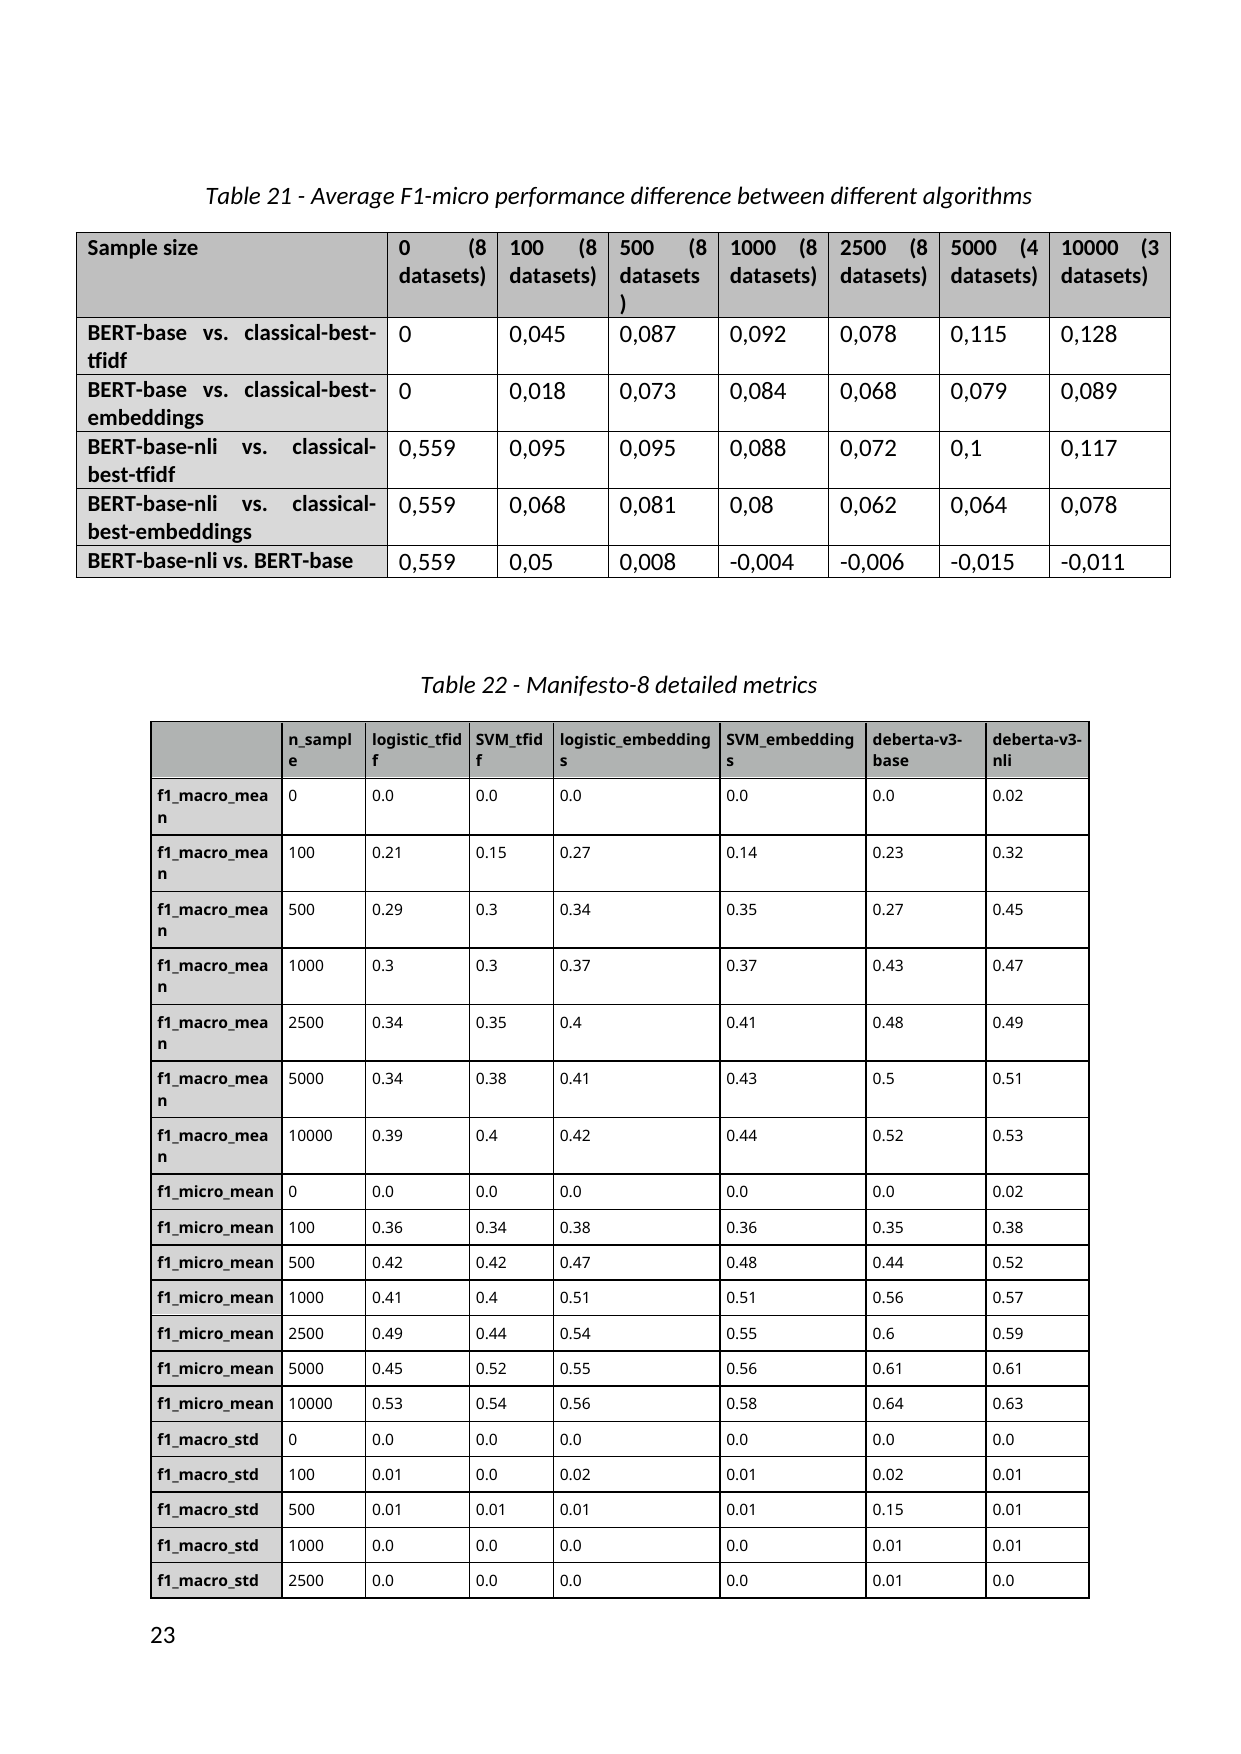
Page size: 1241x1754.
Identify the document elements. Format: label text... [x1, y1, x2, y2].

table_cell 0.41 [554, 1062, 719, 1117]
table_cell 0,078 [1050, 489, 1170, 545]
table_cell f1_macro_mean [152, 1062, 281, 1117]
table_header SVM_tfidf [470, 722, 553, 777]
table_cell 0.38 [554, 1210, 719, 1244]
table_cell -0,004 [719, 546, 828, 577]
table_cell 0.53 [987, 1118, 1088, 1173]
table_cell 0.42 [470, 1246, 553, 1279]
table_cell 0.4 [554, 1005, 719, 1060]
table_cell 0.27 [867, 892, 985, 947]
table_cell 0.0 [366, 779, 469, 834]
table_cell 0.0 [721, 1422, 865, 1456]
table_cell 0 [283, 1175, 365, 1209]
table_cell 0.0 [470, 1563, 553, 1597]
text Table 21 - Average F1-micro performance difference between different algorithms [150, 181, 1090, 211]
table_cell 0.37 [721, 949, 865, 1004]
table_cell 0 [283, 1422, 365, 1456]
table_cell 0.53 [366, 1387, 469, 1421]
table_cell 0.38 [987, 1210, 1088, 1244]
table_cell 1000 [283, 1281, 365, 1314]
table_cell 0,062 [829, 489, 939, 545]
table_cell f1_macro_std [152, 1493, 281, 1526]
table_cell f1_macro_mean [152, 836, 281, 891]
table_cell 500 [283, 892, 365, 947]
table_cell BERT-base-nli vs. classical-best-embeddings [77, 489, 387, 545]
table_header n_sample [283, 722, 365, 777]
table_cell 0.15 [867, 1493, 985, 1526]
table_cell -0,011 [1050, 546, 1170, 577]
table_cell 0,068 [498, 489, 608, 545]
table_header SVM_embeddings [721, 722, 866, 777]
table_cell 0.0 [366, 1175, 469, 1209]
table_cell 0.58 [721, 1387, 865, 1421]
table_cell 0.37 [554, 949, 719, 1004]
table_cell 0,559 [388, 489, 497, 545]
table_cell 0.0 [721, 779, 865, 834]
table_cell 0,128 [1050, 318, 1170, 374]
table_cell 0.01 [721, 1457, 865, 1491]
table_cell 0.0 [721, 1563, 865, 1597]
table_cell 0.0 [366, 1422, 469, 1456]
table_header logistic_embeddings [554, 722, 720, 777]
table_cell 0.0 [987, 1563, 1088, 1597]
table_cell 10000 [283, 1387, 365, 1421]
table_cell f1_micro_mean [152, 1210, 281, 1244]
table_cell 0.0 [470, 779, 553, 834]
table_cell 0,559 [388, 546, 497, 577]
table_cell 0.38 [470, 1062, 553, 1117]
table_cell 0.0 [867, 1175, 985, 1209]
table_cell 0.01 [987, 1457, 1088, 1491]
table_header 10000 (3 datasets) [1050, 233, 1170, 317]
table_cell 0,072 [829, 432, 939, 488]
table_cell f1_macro_mean [152, 779, 281, 834]
table_cell 0.15 [470, 836, 553, 891]
table_cell f1_macro_mean [152, 892, 281, 947]
table_cell 0.0 [554, 1528, 719, 1562]
table_cell 0.54 [470, 1387, 553, 1421]
table_cell 0,068 [829, 375, 939, 431]
table_cell f1_macro_std [152, 1422, 281, 1456]
table_cell 100 [283, 1457, 365, 1491]
table_cell 0.55 [721, 1316, 865, 1350]
table_cell 0,045 [498, 318, 608, 374]
table_cell 0.55 [554, 1352, 719, 1385]
table_cell 0,073 [609, 375, 718, 431]
table_cell 0.02 [554, 1457, 719, 1491]
table_cell 0.02 [867, 1457, 985, 1491]
table_cell 0.29 [366, 892, 469, 947]
table_cell f1_macro_std [152, 1563, 281, 1597]
table_header 5000 (4 datasets) [940, 233, 1049, 317]
table_cell 0.0 [554, 1175, 719, 1209]
table_cell 0.4 [470, 1118, 553, 1173]
table_cell 0.23 [867, 836, 985, 891]
table_cell 0,05 [498, 546, 608, 577]
table_cell 0.57 [987, 1281, 1088, 1314]
table_header 100 (8 datasets) [498, 233, 608, 317]
table_cell 0.01 [987, 1528, 1088, 1562]
table_cell f1_macro_std [152, 1528, 281, 1562]
table_cell 0.0 [867, 1422, 985, 1456]
table_cell 500 [283, 1246, 365, 1279]
table_cell 0.64 [867, 1387, 985, 1421]
table_cell 0,008 [609, 546, 718, 577]
table_cell 0.01 [867, 1563, 985, 1597]
table_cell 0.48 [867, 1005, 985, 1060]
table_cell 1000 [283, 949, 365, 1004]
table_cell 0.01 [366, 1493, 469, 1526]
table_cell 0,117 [1050, 432, 1170, 488]
table_cell 0.61 [867, 1352, 985, 1385]
table_cell 0.21 [366, 836, 469, 891]
table_cell 0.42 [554, 1118, 719, 1173]
table_cell 0.52 [867, 1118, 985, 1173]
table_cell 0,089 [1050, 375, 1170, 431]
table_header deberta-v3-nli [987, 722, 1088, 777]
table_cell 0.56 [867, 1281, 985, 1314]
table_cell 0.01 [987, 1493, 1088, 1526]
table_cell 0.0 [987, 1422, 1088, 1456]
table_cell 0.5 [867, 1062, 985, 1117]
table_cell 0.34 [470, 1210, 553, 1244]
table_cell 0.02 [987, 779, 1088, 834]
table_cell 0.56 [554, 1387, 719, 1421]
table_cell 0,087 [609, 318, 718, 374]
table_cell 0 [388, 318, 497, 374]
table_cell 0,115 [940, 318, 1049, 374]
table_cell 0.01 [470, 1493, 553, 1526]
table_cell 0.51 [721, 1281, 865, 1314]
table_header Sample size [77, 233, 387, 317]
table_cell 0.41 [721, 1005, 865, 1060]
table_cell 0.3 [470, 892, 553, 947]
table_cell f1_micro_mean [152, 1387, 281, 1421]
table_cell 0.51 [554, 1281, 719, 1314]
table_cell 0.52 [987, 1246, 1088, 1279]
table_cell 0.49 [987, 1005, 1088, 1060]
table_cell 0.0 [470, 1457, 553, 1491]
text Table 22 - Manifesto-8 detailed metrics [150, 669, 1090, 700]
table_cell 0,088 [719, 432, 828, 488]
table_cell 0.6 [867, 1316, 985, 1350]
table_cell 2500 [283, 1316, 365, 1350]
table_cell 0 [388, 375, 497, 431]
table_cell 100 [283, 836, 365, 891]
table_cell 0.43 [721, 1062, 865, 1117]
table_cell BERT-base-nli vs. classical-best-tfidf [77, 432, 387, 488]
table_cell 0.43 [867, 949, 985, 1004]
table_cell 0.27 [554, 836, 719, 891]
table_cell 500 [283, 1493, 365, 1526]
table_cell f1_macro_mean [152, 1005, 281, 1060]
table_header deberta-v3-base [867, 722, 986, 777]
table_cell 0,095 [498, 432, 608, 488]
table_cell 0.0 [470, 1528, 553, 1562]
table_cell 0.52 [470, 1352, 553, 1385]
table_cell f1_micro_mean [152, 1175, 281, 1209]
table_cell 0.0 [554, 779, 719, 834]
table_header 2500 (8 datasets) [829, 233, 939, 317]
table_cell 0.4 [470, 1281, 553, 1314]
table_cell 0.3 [470, 949, 553, 1004]
table_cell 0,092 [719, 318, 828, 374]
table_cell f1_micro_mean [152, 1316, 281, 1350]
table_cell 0,084 [719, 375, 828, 431]
table_cell 0.35 [470, 1005, 553, 1060]
table_cell 0.54 [554, 1316, 719, 1350]
table_cell 0.3 [366, 949, 469, 1004]
table_cell 0.51 [987, 1062, 1088, 1117]
table_cell 0,095 [609, 432, 718, 488]
table_cell 0.0 [554, 1563, 719, 1597]
table_cell 0.34 [366, 1062, 469, 1117]
table_cell -0,006 [829, 546, 939, 577]
table_cell 0.0 [366, 1563, 469, 1597]
table_cell 0.01 [554, 1493, 719, 1526]
table_cell 0.48 [721, 1246, 865, 1279]
table_cell 0.35 [721, 892, 865, 947]
table_cell 0.45 [366, 1352, 469, 1385]
table_cell 0.01 [721, 1493, 865, 1526]
table_cell 2500 [283, 1005, 365, 1060]
table_cell 0,1 [940, 432, 1049, 488]
table_cell -0,015 [940, 546, 1049, 577]
table_cell 0.36 [366, 1210, 469, 1244]
table_cell 0.35 [867, 1210, 985, 1244]
table_cell f1_micro_mean [152, 1352, 281, 1385]
table_cell 1000 [283, 1528, 365, 1562]
table_cell 0,064 [940, 489, 1049, 545]
table_cell 0.0 [366, 1528, 469, 1562]
table_cell 0.34 [366, 1005, 469, 1060]
table_cell 0,078 [829, 318, 939, 374]
table_cell 0.0 [721, 1528, 865, 1562]
table_cell BERT-base vs. classical-best-tfidf [77, 318, 387, 374]
table_cell 0.47 [987, 949, 1088, 1004]
table_cell 0.44 [470, 1316, 553, 1350]
table_cell BERT-base-nli vs. BERT-base [77, 546, 387, 577]
table_cell 0,559 [388, 432, 497, 488]
table_header 0 (8 datasets) [388, 233, 497, 317]
table_cell 0,08 [719, 489, 828, 545]
table_cell 0.36 [721, 1210, 865, 1244]
table_cell 0.01 [366, 1457, 469, 1491]
table_cell 0.0 [470, 1422, 553, 1456]
table_cell f1_micro_mean [152, 1281, 281, 1314]
table_cell 0.34 [554, 892, 719, 947]
table_cell 0.61 [987, 1352, 1088, 1385]
table_cell 2500 [283, 1563, 365, 1597]
table_cell 0,079 [940, 375, 1049, 431]
table_cell 5000 [283, 1352, 365, 1385]
table_cell f1_macro_std [152, 1457, 281, 1491]
table_header 1000 (8 datasets) [719, 233, 828, 317]
table_cell 0.0 [721, 1175, 865, 1209]
table_cell 0.0 [470, 1175, 553, 1209]
table_cell 0.49 [366, 1316, 469, 1350]
table_cell 0.42 [366, 1246, 469, 1279]
table_cell 0.45 [987, 892, 1088, 947]
table_cell 0.02 [987, 1175, 1088, 1209]
table_header logistic_tfidf [366, 722, 469, 777]
table_cell 0.44 [867, 1246, 985, 1279]
table_cell 0.59 [987, 1316, 1088, 1350]
table_cell f1_macro_mean [152, 1118, 281, 1173]
table_cell 0.41 [366, 1281, 469, 1314]
table_cell 0.44 [721, 1118, 865, 1173]
table_cell 0.32 [987, 836, 1088, 891]
table_cell 0.39 [366, 1118, 469, 1173]
table_header 500 (8 datasets) [609, 233, 718, 317]
table_cell 0.14 [721, 836, 865, 891]
table_cell 0,018 [498, 375, 608, 431]
table_cell 0.0 [867, 779, 985, 834]
table_cell 0,081 [609, 489, 718, 545]
table_cell 0.56 [721, 1352, 865, 1385]
table_cell 0 [283, 779, 365, 834]
table_cell 0.0 [554, 1422, 719, 1456]
table_cell 10000 [283, 1118, 365, 1173]
table_cell f1_macro_mean [152, 949, 281, 1004]
table_cell 0.63 [987, 1387, 1088, 1421]
table_cell 0.47 [554, 1246, 719, 1279]
table_cell BERT-base vs. classical-best-embeddings [77, 375, 387, 431]
table_cell 5000 [283, 1062, 365, 1117]
table_cell 0.01 [867, 1528, 985, 1562]
table_header [152, 722, 282, 777]
table_cell f1_micro_mean [152, 1246, 281, 1279]
table_cell 100 [283, 1210, 365, 1244]
